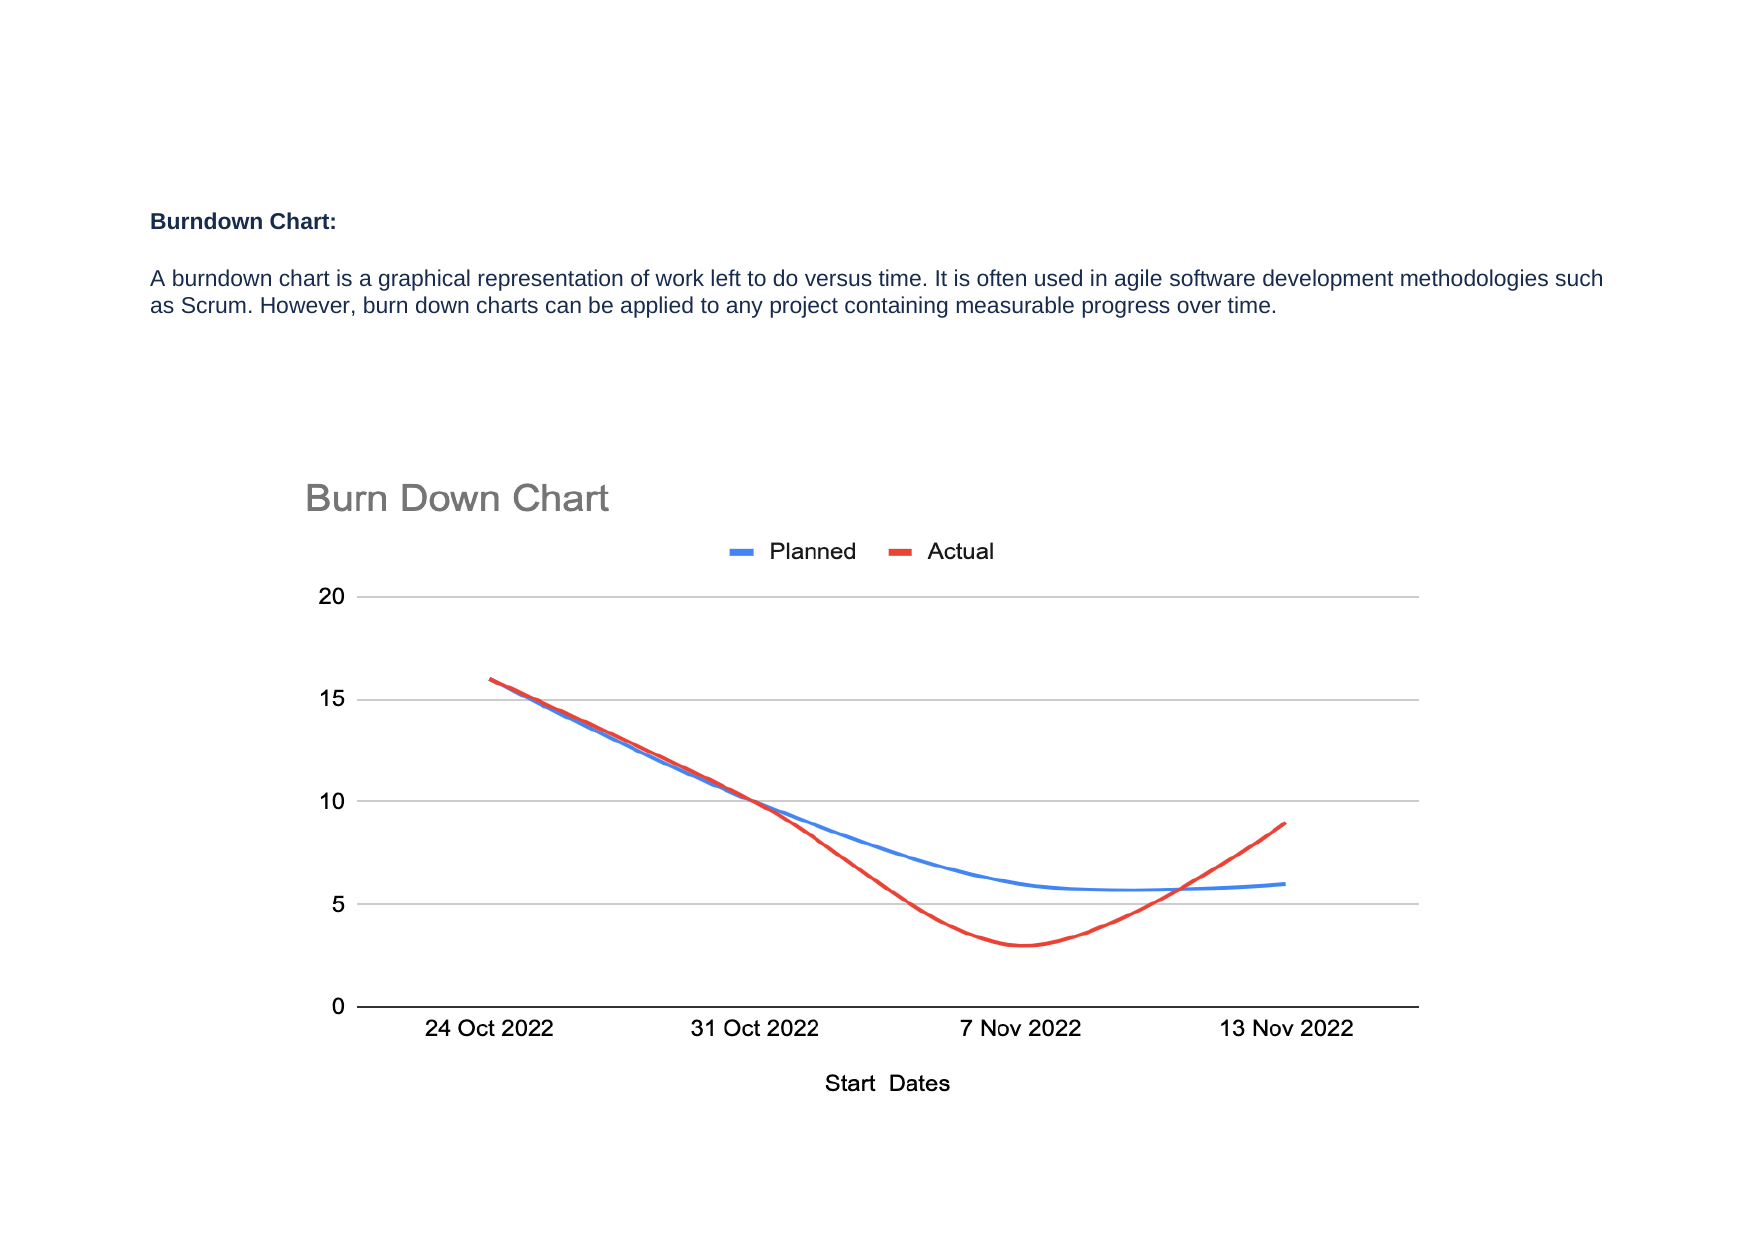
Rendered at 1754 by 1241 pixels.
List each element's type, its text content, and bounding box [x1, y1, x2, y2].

picture [268, 447, 1455, 1129]
text A burndown chart is a graphical representation of work left to do versus time. It is often used in agile software development methodologies such as Scrum. However, burn down charts can be applied to any project containing measurable progress over time. [150, 265, 1665, 318]
text Burndown Chart: [150, 208, 1665, 234]
